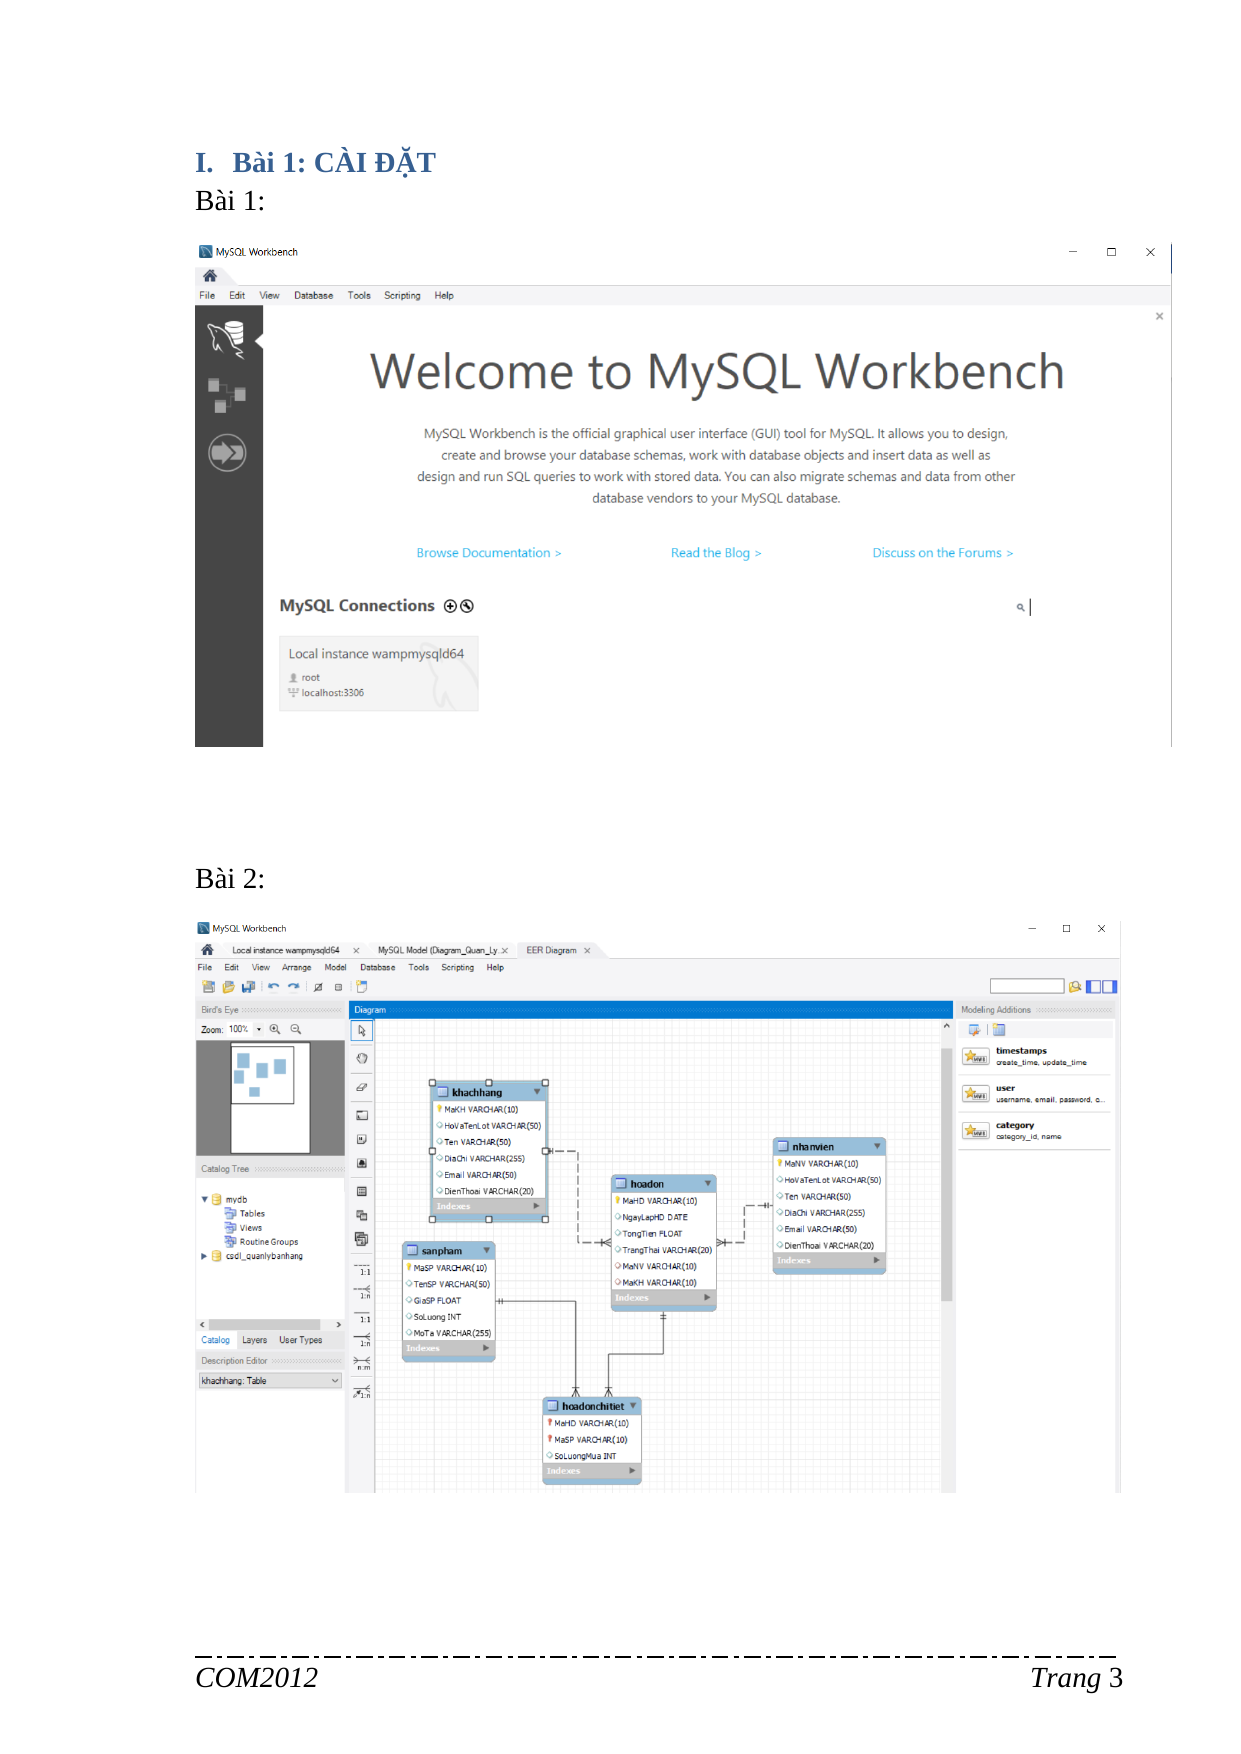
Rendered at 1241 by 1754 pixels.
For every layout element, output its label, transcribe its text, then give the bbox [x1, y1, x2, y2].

subtitle Bài 1: CÀI ĐẶT [195, 145, 1120, 178]
picture [195, 242, 1172, 747]
picture [195, 921, 1121, 1493]
text Bài 2: [195, 862, 1120, 895]
text Bài 1: [195, 183, 1120, 217]
